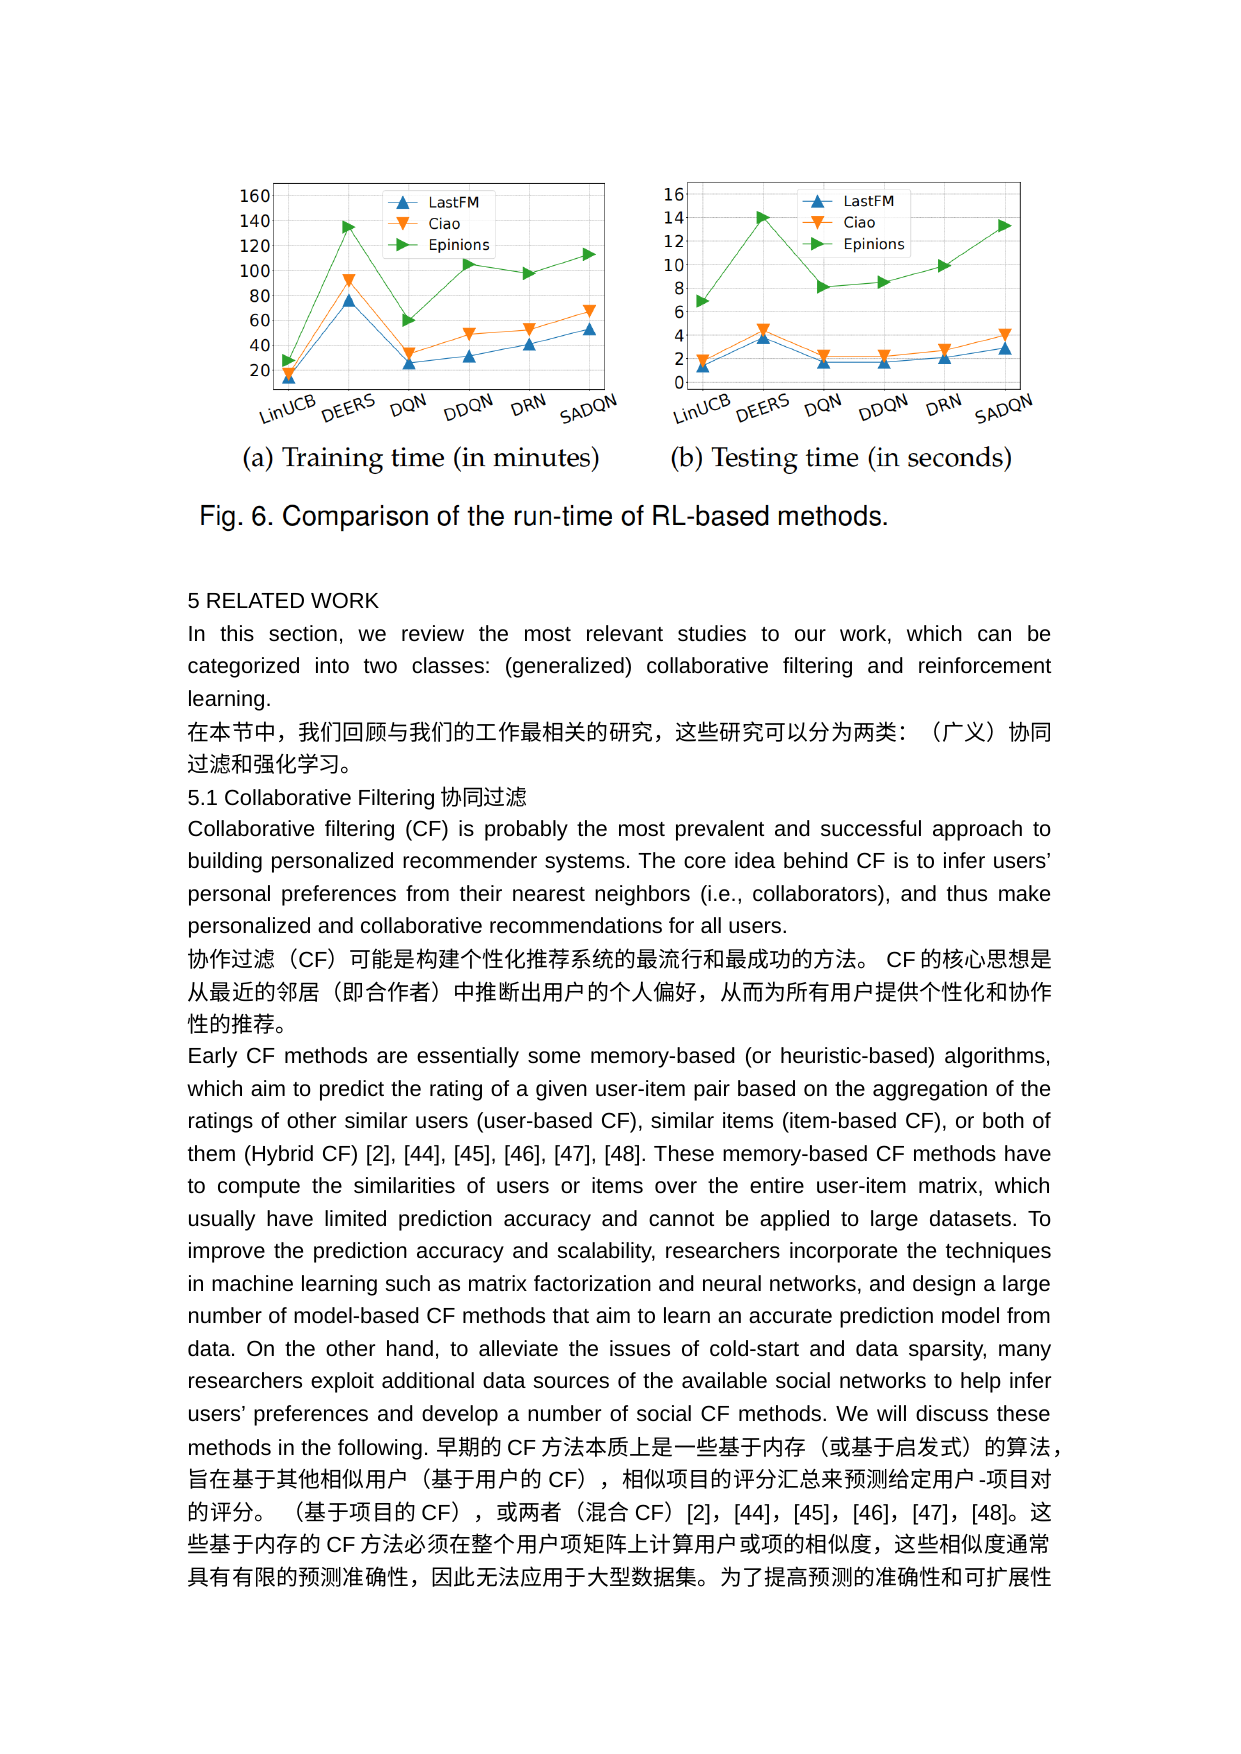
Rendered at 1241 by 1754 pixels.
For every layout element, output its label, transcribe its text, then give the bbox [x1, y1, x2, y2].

picture [187, 162, 1053, 537]
text Collaborative filtering (CF) is probably the most prevalent and successful approach to building personalized recommender systems. The core idea behind CF is to infer users’ personal preferences from their nearest neighbors (i.e., collaborators), and thus make personalized and collaborative recommendations for all users. [187, 812, 1053, 942]
text 协作过滤（CF）可能是构建个性化推荐系统的最流行和最成功的方法。 CF的核心思想是从最近的邻居（即合作者）中推断出用户的个人偏好，从而为所有用户提供个性化和协作性的推荐。 [187, 942, 1053, 1039]
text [187, 1039, 1053, 1592]
text 5 RELATED WORK [187, 584, 1053, 617]
text 在本节中，我们回顾与我们的工作最相关的研究，这些研究可以分为两类：（广义）协同过滤和强化学习。 [187, 714, 1053, 779]
text 5.1 Collaborative Filtering协同过滤 [187, 779, 1053, 812]
text In this section, we review the most relevant studies to our work, which can be categorized into two classes: (generalized) collaborative filtering and reinforcement learning. [187, 617, 1053, 714]
